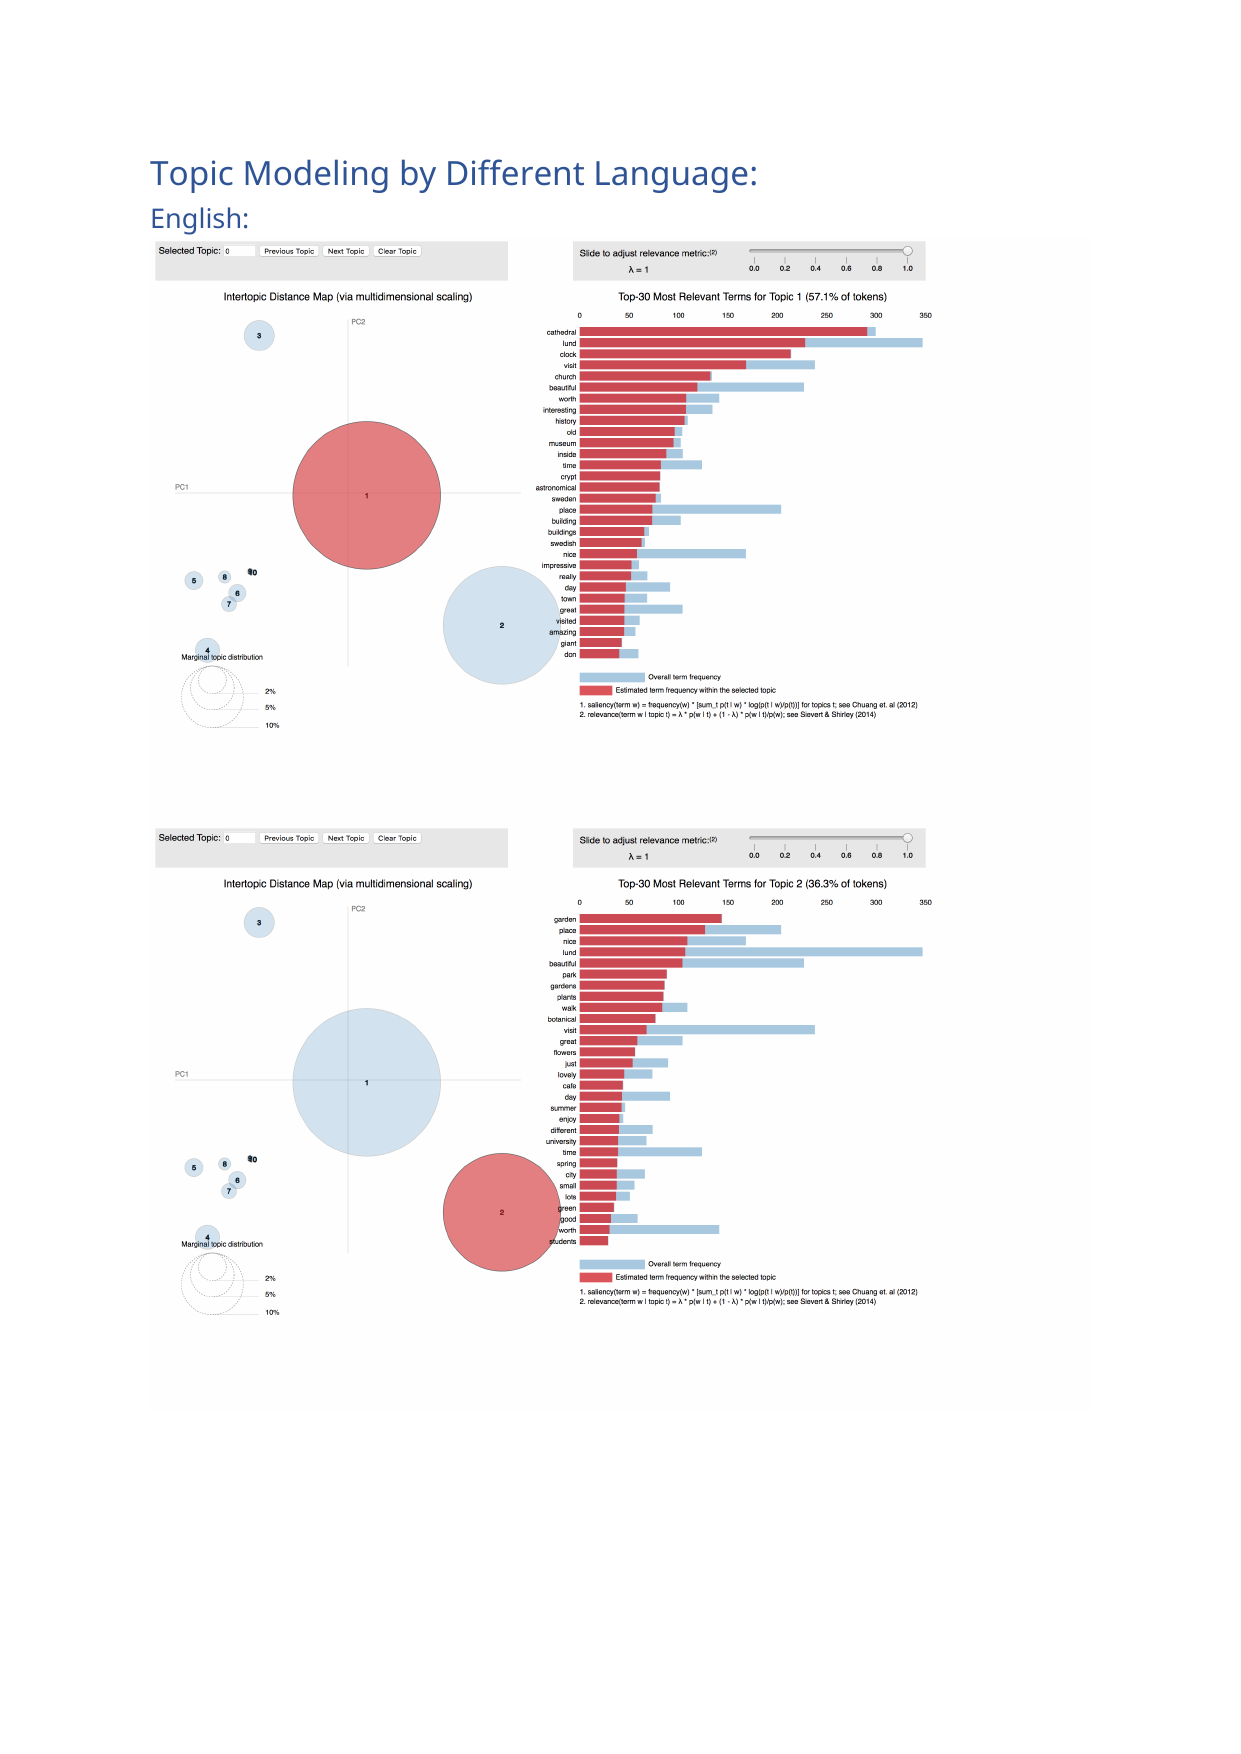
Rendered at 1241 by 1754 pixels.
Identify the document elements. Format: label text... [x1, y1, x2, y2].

picture [150, 236, 1090, 1411]
subtitle Topic Modeling by Different Language: [150, 150, 1090, 195]
subtitle English: [150, 199, 1090, 236]
